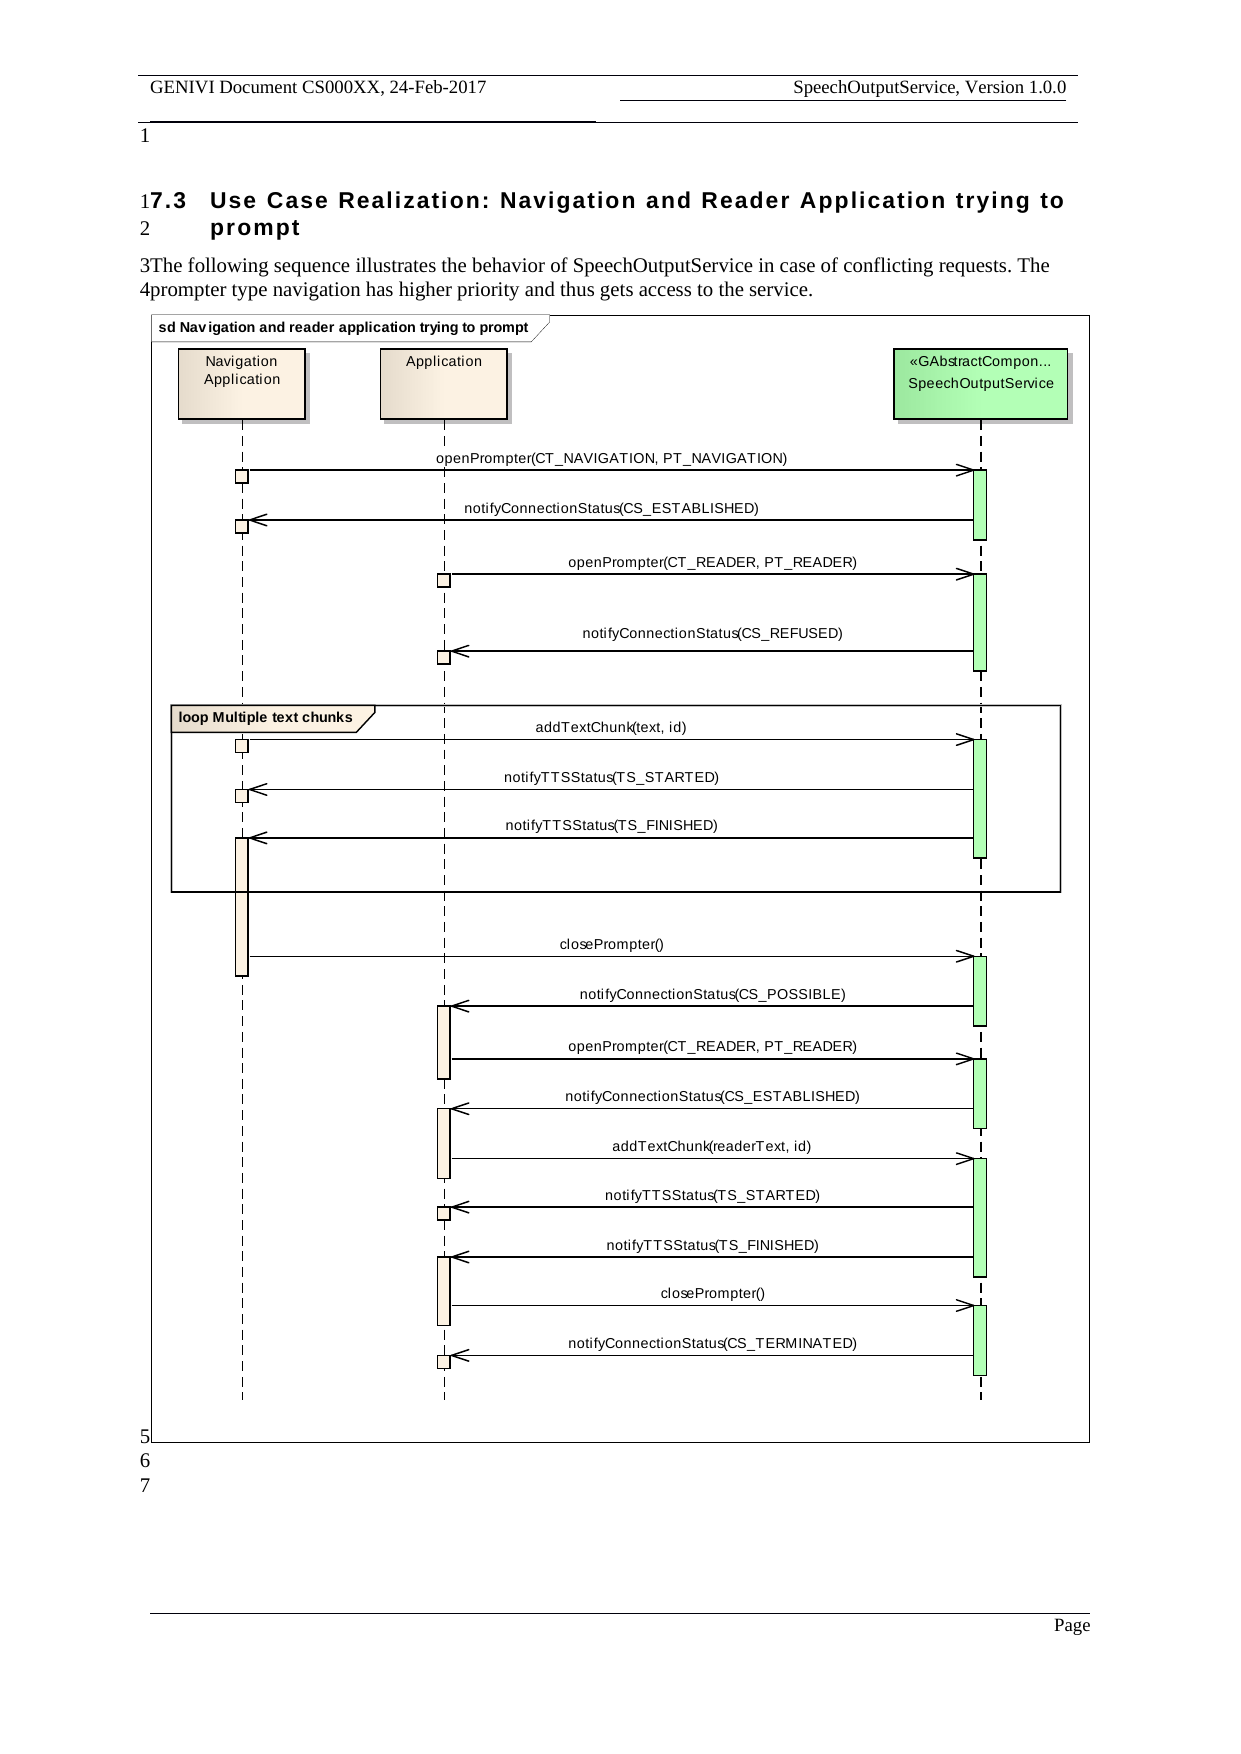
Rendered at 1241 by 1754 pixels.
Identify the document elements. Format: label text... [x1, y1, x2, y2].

text The following sequence illustrates the behavior of SpeechOutputService in case of conflicting requests. The prompter type navigation has higher priority and thus gets access to the service. [150, 253, 1090, 301]
subtitle Use Case Realization: Navigation and Reader Application trying to prompt [150, 187, 1090, 240]
